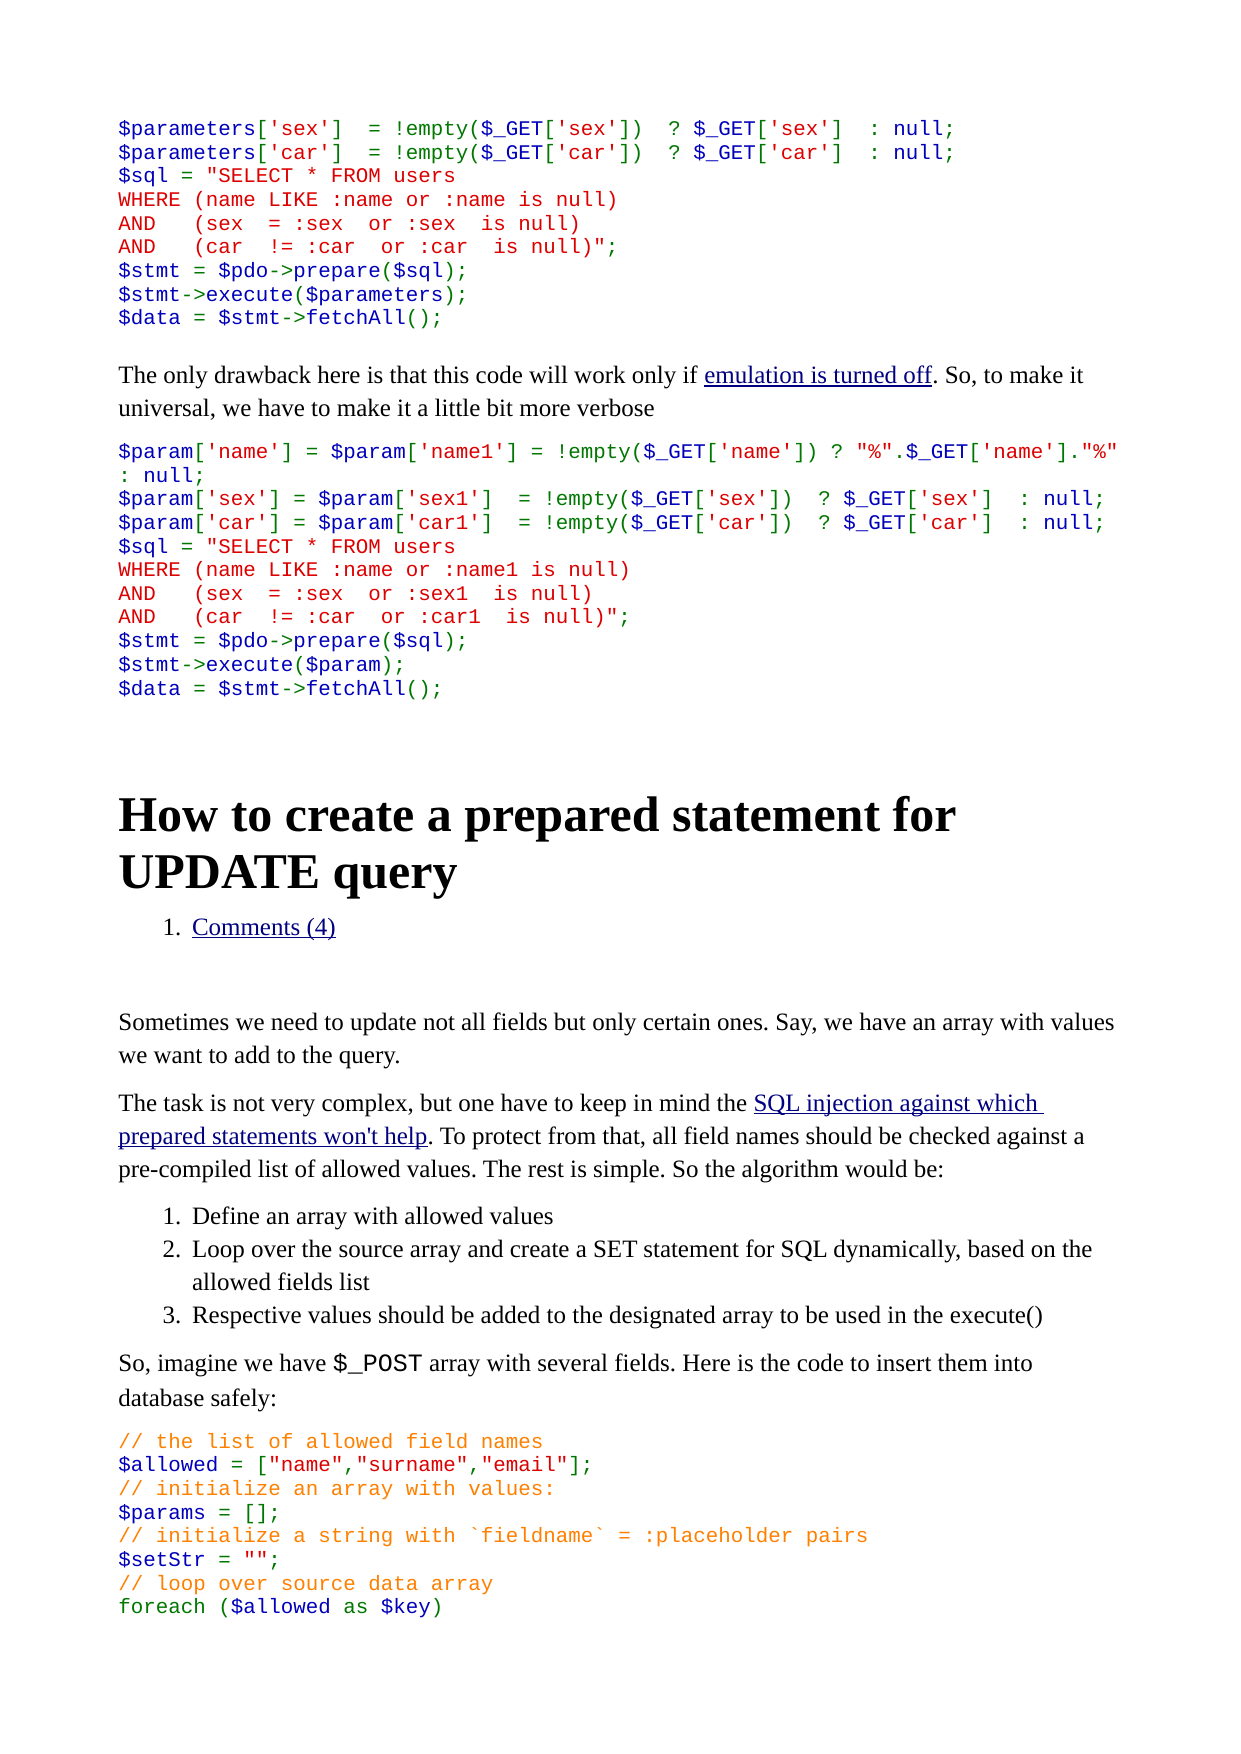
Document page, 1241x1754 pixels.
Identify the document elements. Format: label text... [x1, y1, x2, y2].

text $parameters['sex'] = !empty($_GET['sex']) ? $_GET['sex'] : null; [118, 118, 1122, 142]
list Loop over the source array and create a SET statement for SQL dynamically, based on the allowed fields list [162, 1234, 1122, 1296]
text $param['car'] = $param['car1'] = !empty($_GET['car']) ? $_GET['car'] : null; [118, 512, 1122, 536]
text $allowed = ["name","surname","email"]; [118, 1454, 1122, 1478]
text $setStr = ""; [118, 1549, 1122, 1573]
text $stmt->execute($parameters); [118, 284, 1122, 307]
text $data = $stmt->fetchAll(); [118, 677, 1122, 701]
list Respective values should be added to the designated array to be used in the execute() [162, 1300, 1122, 1329]
text AND (sex = :sex or :sex is null) [118, 213, 1122, 236]
text // the list of allowed field names [118, 1431, 1122, 1454]
text $parameters['car'] = !empty($_GET['car']) ? $_GET['car'] : null; [118, 142, 1122, 165]
text AND (sex = :sex or :sex1 is null) [118, 583, 1122, 607]
subtitle How to create a prepared statement for UPDATE query [118, 784, 1122, 899]
text // initialize a string with `fieldname` = :placeholder pairs [118, 1525, 1122, 1549]
text $sql = "SELECT * FROM users [118, 165, 1122, 189]
text // loop over source data array [118, 1573, 1122, 1596]
text $param['name'] = $param['name1'] = !empty($_GET['name']) ? "%".$_GET['name']."%" : null; [118, 441, 1122, 488]
text $params = []; [118, 1502, 1122, 1525]
text $stmt = $pdo->prepare($sql); [118, 260, 1122, 284]
text $stmt = $pdo->prepare($sql); [118, 630, 1122, 654]
text The only drawback here is that this code will work only if emulation is turned off. So, to make it universal, we have to make it a little bit more verbose [118, 360, 1122, 422]
text $stmt->execute($param); [118, 654, 1122, 677]
text // initialize an array with values: [118, 1478, 1122, 1502]
text WHERE (name LIKE :name or :name is null) [118, 189, 1122, 213]
text $sql = "SELECT * FROM users [118, 536, 1122, 559]
text foreach ($allowed as $key) [118, 1596, 1122, 1620]
text The task is not very complex, but one have to keep in mind the SQL injection against which prepared statements won't help. To protect from that, all field names should be checked against a pre-compiled list of allowed values. The rest is simple. So the algorithm would be: [118, 1088, 1122, 1182]
text $param['sex'] = $param['sex1'] = !empty($_GET['sex']) ? $_GET['sex'] : null; [118, 488, 1122, 512]
list Comments (4) [162, 912, 1122, 941]
text Sometimes we need to update not all fields but only certain ones. Say, we have an array with values we want to add to the query. [118, 1007, 1122, 1069]
text AND (car != :car or :car1 is null)"; [118, 607, 1122, 630]
text AND (car != :car or :car is null)"; [118, 236, 1122, 260]
text $data = $stmt->fetchAll(); [118, 307, 1122, 331]
text So, imagine we have $_POST array with several fields. Here is the code to insert them into database safely: [118, 1348, 1122, 1412]
list Define an array with allowed values [162, 1201, 1122, 1230]
text WHERE (name LIKE :name or :name1 is null) [118, 559, 1122, 583]
